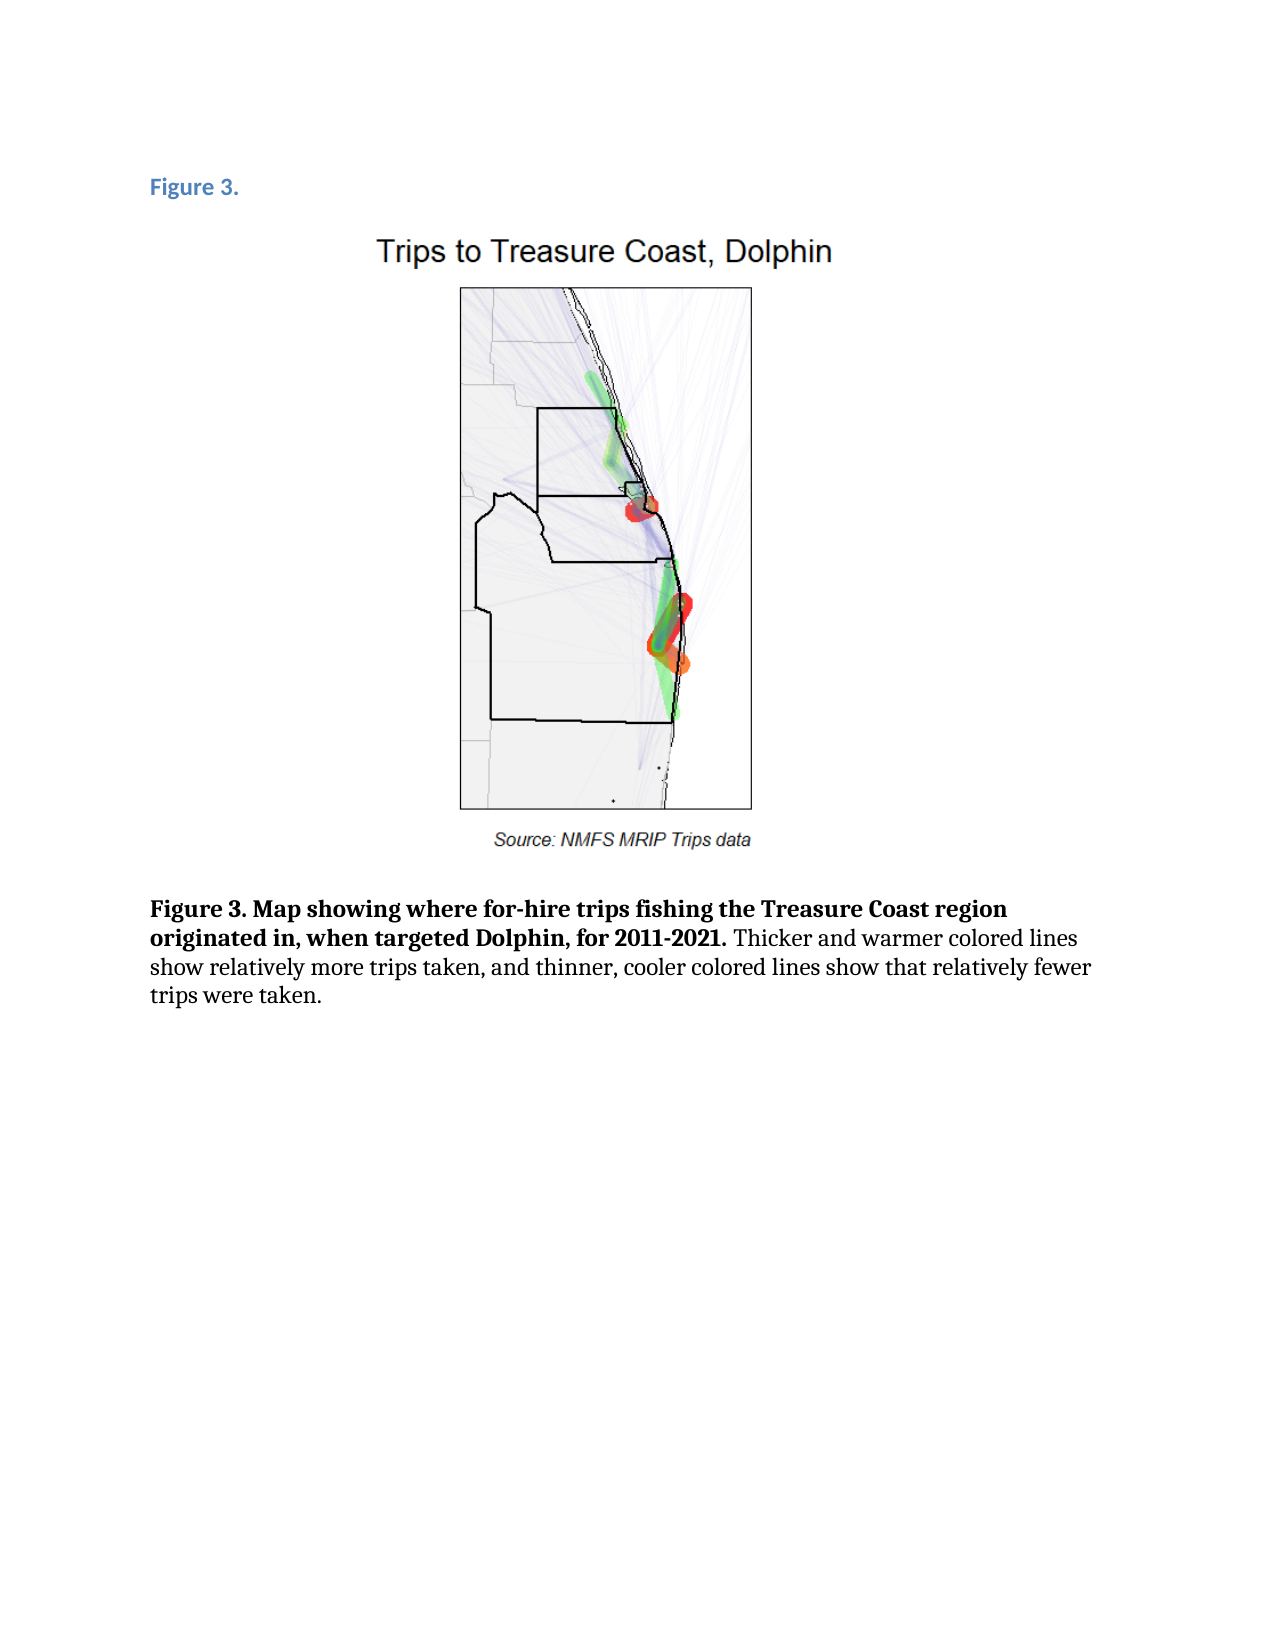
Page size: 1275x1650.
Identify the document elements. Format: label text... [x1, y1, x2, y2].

text Figure 3. Map showing where for-hire trips fishing the Treasure Coast region originated in, when targeted Dolphin, for 2011-2021. Thicker and warmer colored lines show relatively more trips taken, and thinner, cooler colored lines show that relatively fewer trips were taken. [150, 895, 1125, 1010]
subtitle Figure 3. [150, 171, 1125, 201]
picture [168, 220, 1044, 877]
